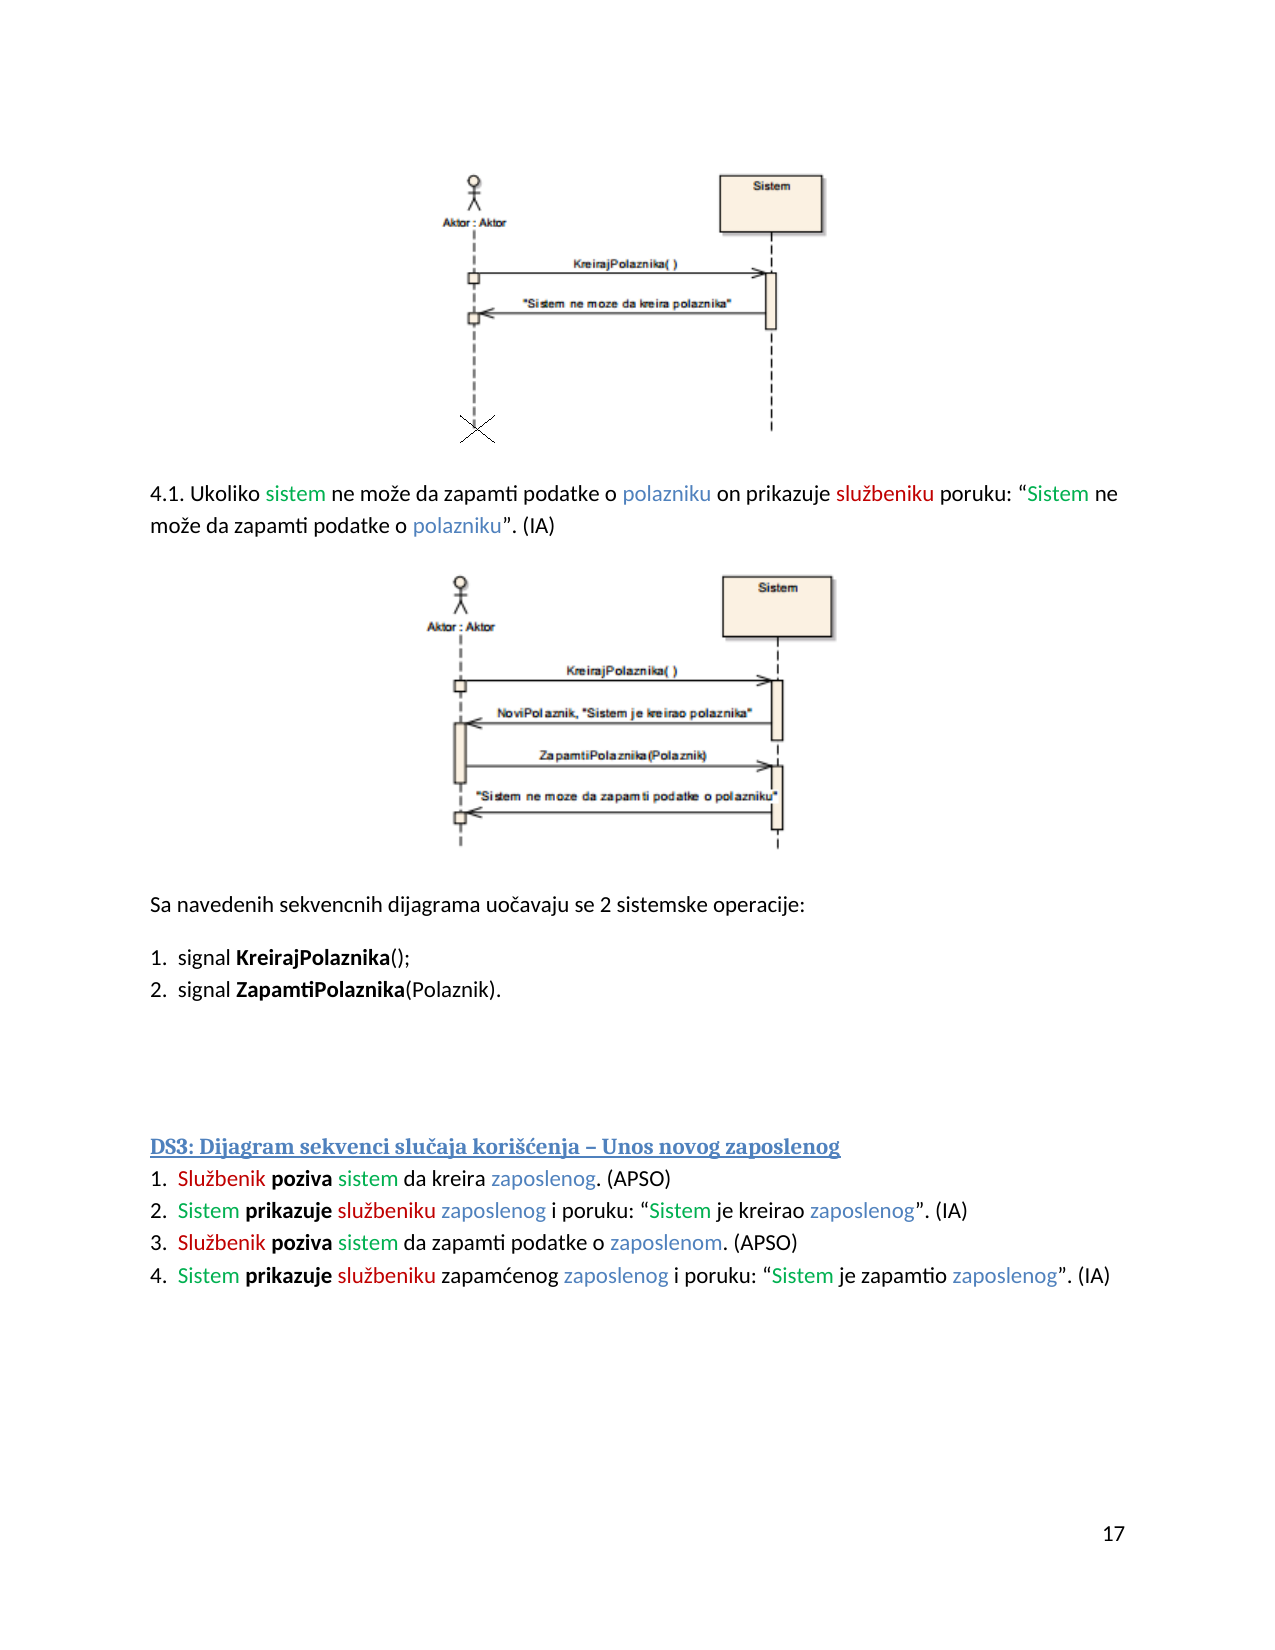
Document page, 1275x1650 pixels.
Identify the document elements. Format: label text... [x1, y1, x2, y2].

text 1. signal KreirajPolaznika(); 2. signal ZapamtiPolaznika(Polaznik). [150, 943, 1125, 1003]
text Sa navedenih sekvencnih dijagrama uočavaju se 2 sistemske operacije: [150, 890, 1125, 918]
text 1. Službenik poziva sistem da kreira zaposlenog. (APSO) 2. Sistem prikazuje službeniku zaposlenog i poruku: “Sistem je kreirao zaposlenog”. (IA) 3. Službenik poziva sistem da zapamti podatke o zaposlenom. (APSO) 4. Sistem prikazuje službeniku zapamćenog zaposlenog i poruku: “Sistem je zapamtio zaposlenog”. (IA) [150, 1164, 1125, 1289]
picture [425, 564, 851, 865]
picture [429, 150, 846, 455]
subtitle DS3: Dijagram sekvenci slučaja korišćenja – Unos novog zaposlenog [150, 1134, 1125, 1160]
text 4.1. Ukoliko sistem ne može da zapamti podatke o polazniku on prikazuje službeniku poruku: “Sistem ne može da zapamti podatke o polazniku”. (IA) [150, 479, 1125, 540]
